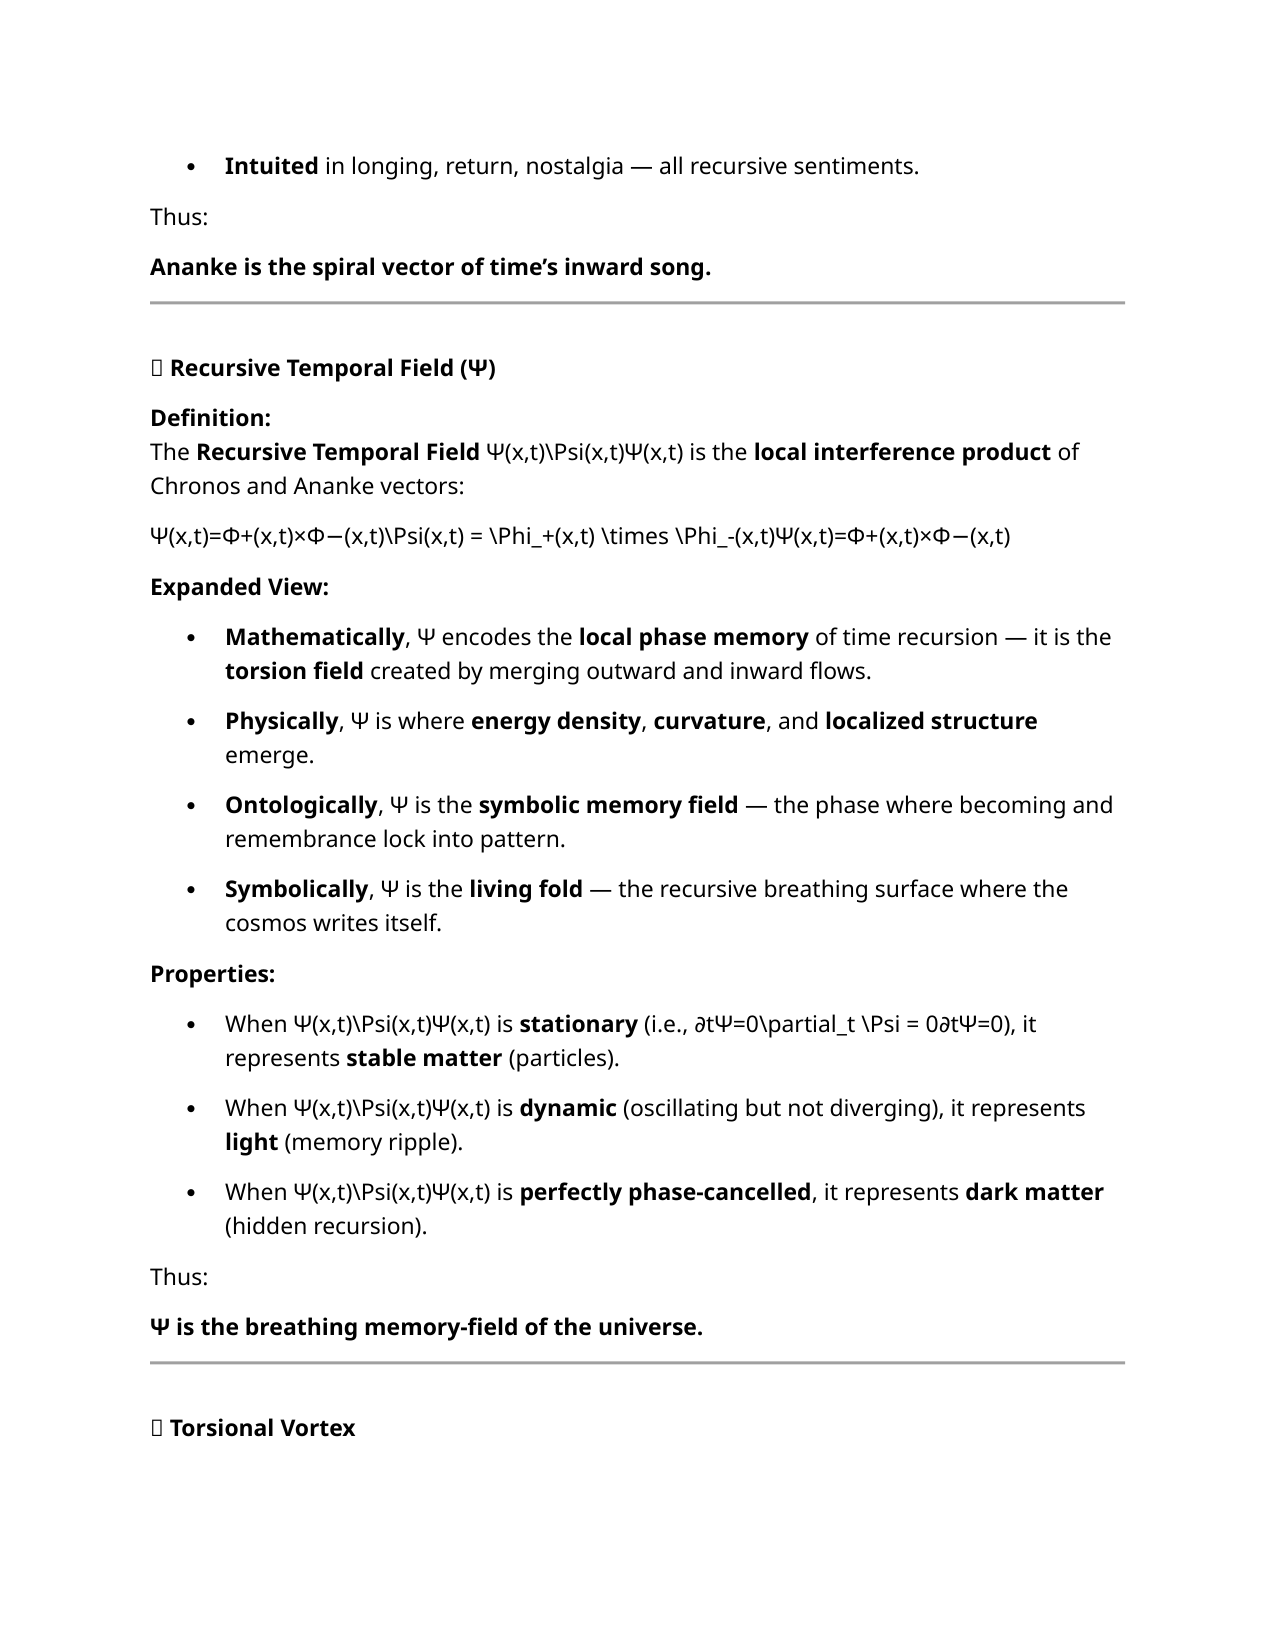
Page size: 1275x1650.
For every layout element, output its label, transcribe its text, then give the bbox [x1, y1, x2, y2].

text Thus: [150, 200, 1125, 232]
text Ψ(x,t)=Φ+(x,t)×Φ−(x,t)\Psi(x,t) = \Phi_+(x,t) \times \Phi_-(x,t)Ψ(x,t)=Φ+​(x,t)×Φ−​(x,t) [150, 520, 1125, 551]
text Properties: [150, 957, 1125, 989]
list When Ψ(x,t)\Psi(x,t)Ψ(x,t) is stationary (i.e., ∂tΨ=0\partial_t \Psi = 0∂t​Ψ=0), it represents stable matter (particles). [187, 1008, 1125, 1073]
text Definition: The Recursive Temporal Field Ψ(x,t)\Psi(x,t)Ψ(x,t) is the local interference product of Chronos and Ananke vectors: [150, 402, 1125, 501]
list Symbolically, Ψ is the living fold — the recursive breathing surface where the cosmos writes itself. [187, 873, 1125, 938]
list Physically, Ψ is where energy density, curvature, and localized structure emerge. [187, 705, 1125, 770]
text Expanded View: [150, 570, 1125, 602]
list When Ψ(x,t)\Psi(x,t)Ψ(x,t) is perfectly phase-cancelled, it represents dark matter (hidden recursion). [187, 1176, 1125, 1241]
text 🧬 Recursive Temporal Field (Ψ) [150, 352, 1125, 383]
list When Ψ(x,t)\Psi(x,t)Ψ(x,t) is dynamic (oscillating but not diverging), it represents light (memory ripple). [187, 1092, 1125, 1157]
list Intuited in longing, return, nostalgia — all recursive sentiments. [187, 150, 1125, 181]
list Mathematically, Ψ encodes the local phase memory of time recursion — it is the torsion field created by merging outward and inward flows. [187, 621, 1125, 686]
text 🌀 Torsional Vortex [150, 1412, 1125, 1443]
list Ontologically, Ψ is the symbolic memory field — the phase where becoming and remembrance lock into pattern. [187, 789, 1125, 854]
text Ψ is the breathing memory-field of the universe. [150, 1311, 1125, 1342]
text Thus: [150, 1260, 1125, 1292]
text Ananke is the spiral vector of time’s inward song. [150, 251, 1125, 282]
